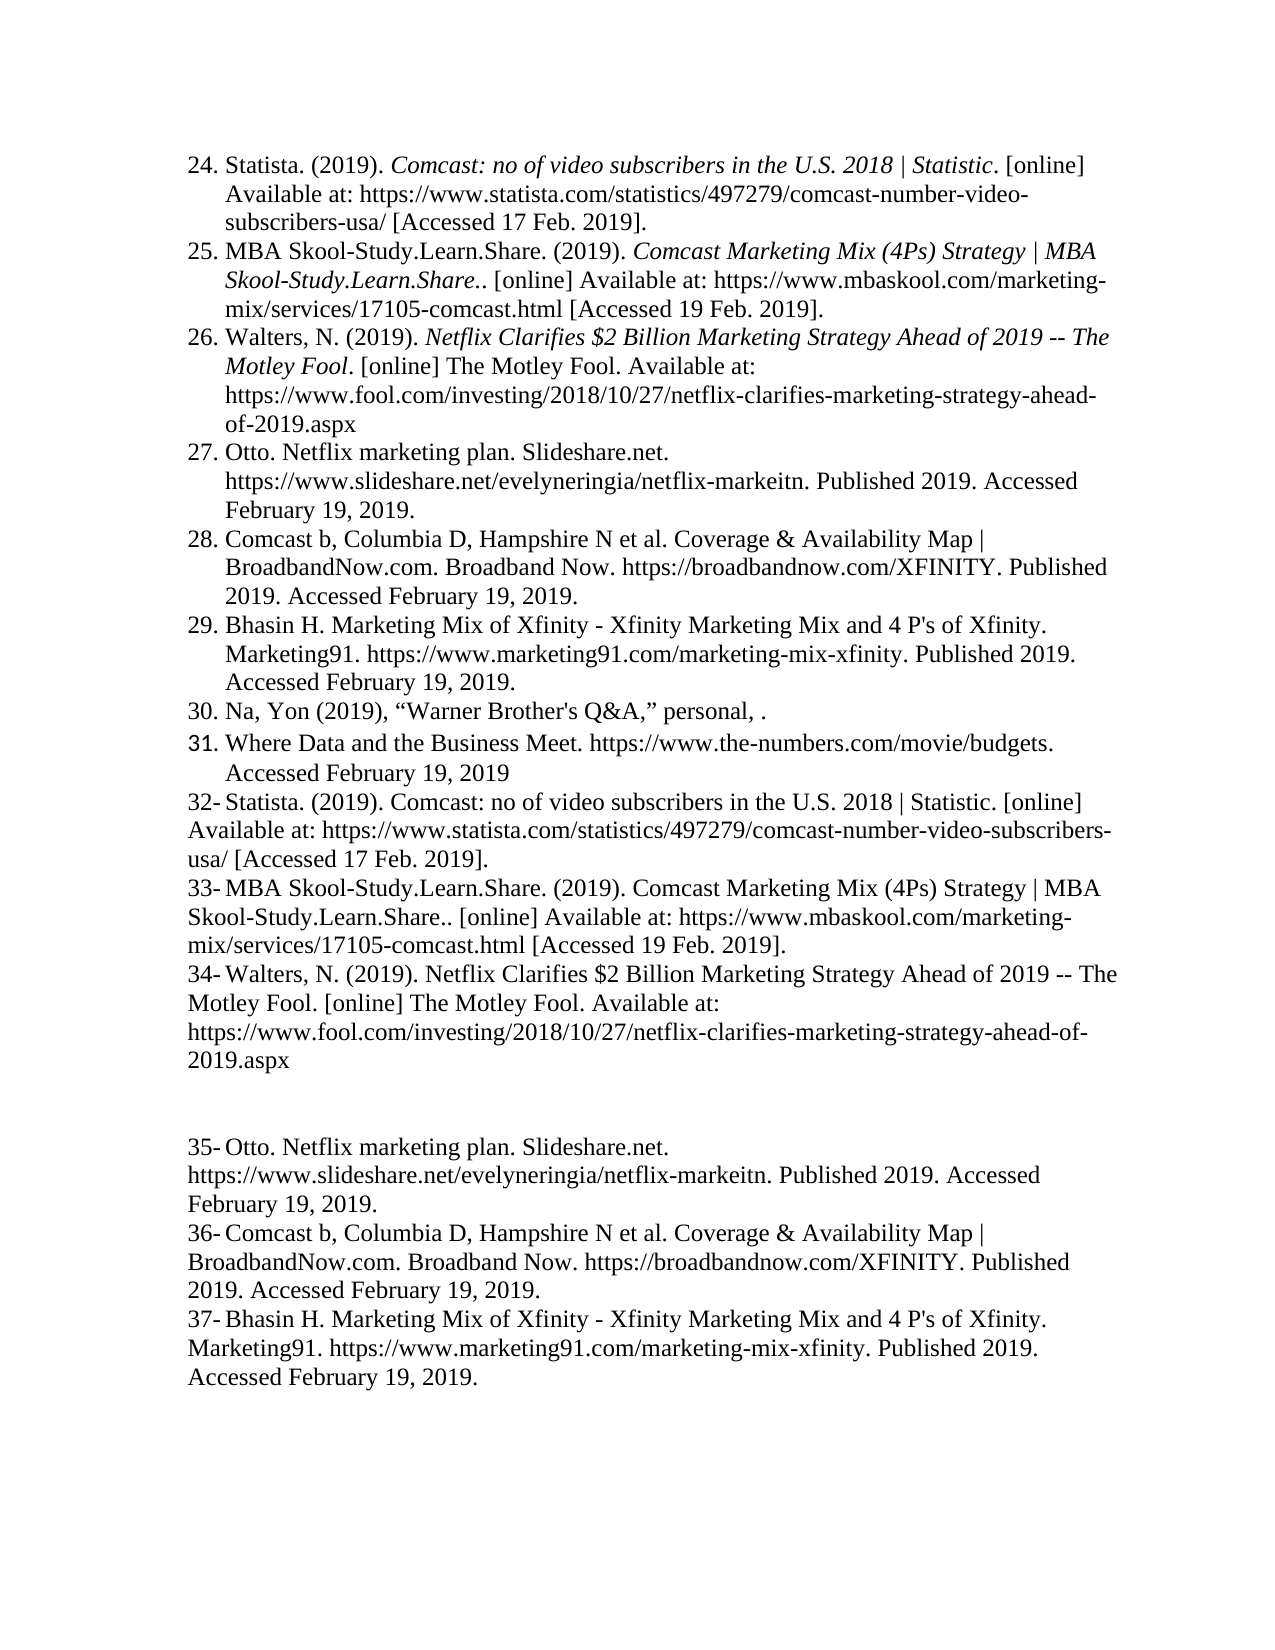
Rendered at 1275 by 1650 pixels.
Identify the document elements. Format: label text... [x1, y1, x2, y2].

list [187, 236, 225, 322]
text 32- Statista. (2019). Comcast: no of video subscribers in the U.S. 2018 | Statistic. [online] Available at: https://www.statista.com/statistics/497279/comcast-number-video-subscribers-usa/ [Accessed 17 Feb. 2019]. [187, 787, 1125, 873]
list Where Data and the Business Meet. https://www.the-numbers.com/movie/budgets. Accessed February 19, 2019 [187, 727, 1125, 787]
list MBA Skool-Study.Learn.Share. (2019). Comcast Marketing Mix (4Ps) Strategy | MBA Skool-Study.Learn.Share.. [online] Available at: https://www.mbaskool.com/marketing-mix/services/17105-comcast.html [Accessed 19 Feb. 2019]. [824, 236, 1125, 322]
list Na, Yon (2019), “Warner Brother's Q&A,” personal, . [187, 696, 1125, 725]
text 37- Bhasin H. Marketing Mix of Xfinity - Xfinity Marketing Mix and 4 P's of Xfinity. Marketing91. https://www.marketing91.com/marketing-mix-xfinity. Published 2019. Accessed February 19, 2019. [187, 1304, 1125, 1390]
text 35- Otto. Netflix marketing plan. Slideshare.net. https://www.slideshare.net/evelyneringia/netflix-markeitn. Published 2019. Accessed February 19, 2019. [187, 1132, 1125, 1218]
list Comcast b, Columbia D, Hampshire N et al. Coverage & Availability Map | BroadbandNow.com. Broadband Now. https://broadbandnow.com/XFINITY. Published 2019. Accessed February 19, 2019. [187, 524, 1125, 610]
list Otto. Netflix marketing plan. Slideshare.net. https://www.slideshare.net/evelyneringia/netflix-markeitn. Published 2019. Accessed February 19, 2019. [187, 437, 1125, 524]
text 34- Walters, N. (2019). Netflix Clarifies $2 Billion Marketing Strategy Ahead of 2019 -- The Motley Fool. [online] The Motley Fool. Available at: https://www.fool.com/investing/2018/10/27/netflix-clarifies-marketing-strategy-ahead-of-2019.aspx [187, 959, 1125, 1074]
list Bhasin H. Marketing Mix of Xfinity - Xfinity Marketing Mix and 4 P's of Xfinity. Marketing91. https://www.marketing91.com/marketing-mix-xfinity. Published 2019. Accessed February 19, 2019. [187, 610, 1125, 696]
list Statista. (2019). Comcast: no of video subscribers in the U.S. 2018 | Statistic. [online] Available at: https://www.statista.com/statistics/497279/comcast-number-video-subscribers-usa/ [Accessed 17 Feb. 2019]. [187, 150, 1125, 236]
list Walters, N. (2019). Netflix Clarifies $2 Billion Marketing Strategy Ahead of 2019 -- The Motley Fool. [online] The Motley Fool. Available at: https://www.fool.com/investing/2018/10/27/netflix-clarifies-marketing-strategy-ahead-of-2019.aspx [187, 322, 1125, 437]
text 36- Comcast b, Columbia D, Hampshire N et al. Coverage & Availability Map | BroadbandNow.com. Broadband Now. https://broadbandnow.com/XFINITY. Published 2019. Accessed February 19, 2019. [187, 1218, 1125, 1304]
text 33- MBA Skool-Study.Learn.Share. (2019). Comcast Marketing Mix (4Ps) Strategy | MBA Skool-Study.Learn.Share.. [online] Available at: https://www.mbaskool.com/marketing-mix/services/17105-comcast.html [Accessed 19 Feb. 2019]. [187, 873, 1125, 959]
